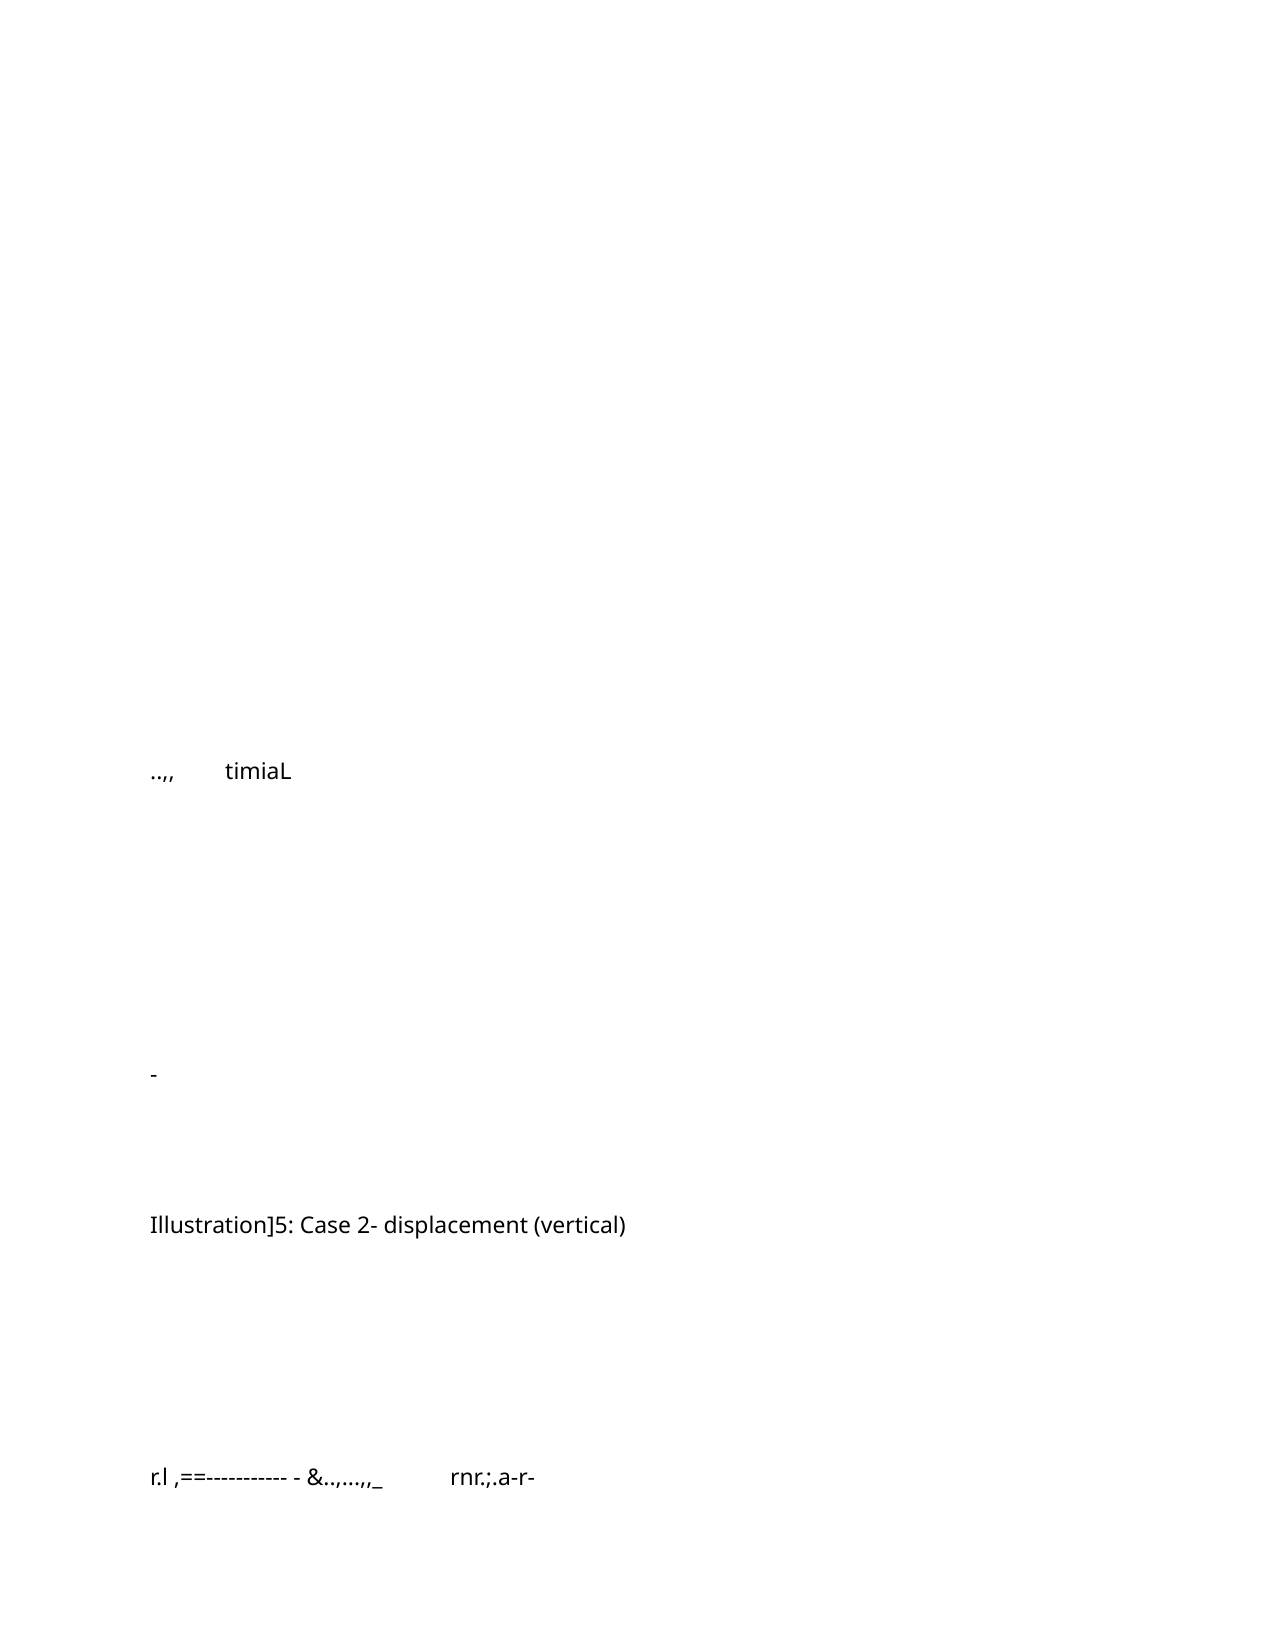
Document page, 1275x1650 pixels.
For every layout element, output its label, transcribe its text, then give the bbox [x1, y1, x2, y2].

text Illustration]5: Case 2- displacement (vertical) [150, 1209, 1125, 1240]
text ..,, timiaL [150, 755, 1125, 786]
text r.l ,==----------- - &..,...,,_ rnr.;.a-r- [150, 1461, 1125, 1492]
text - [150, 1057, 1125, 1089]
